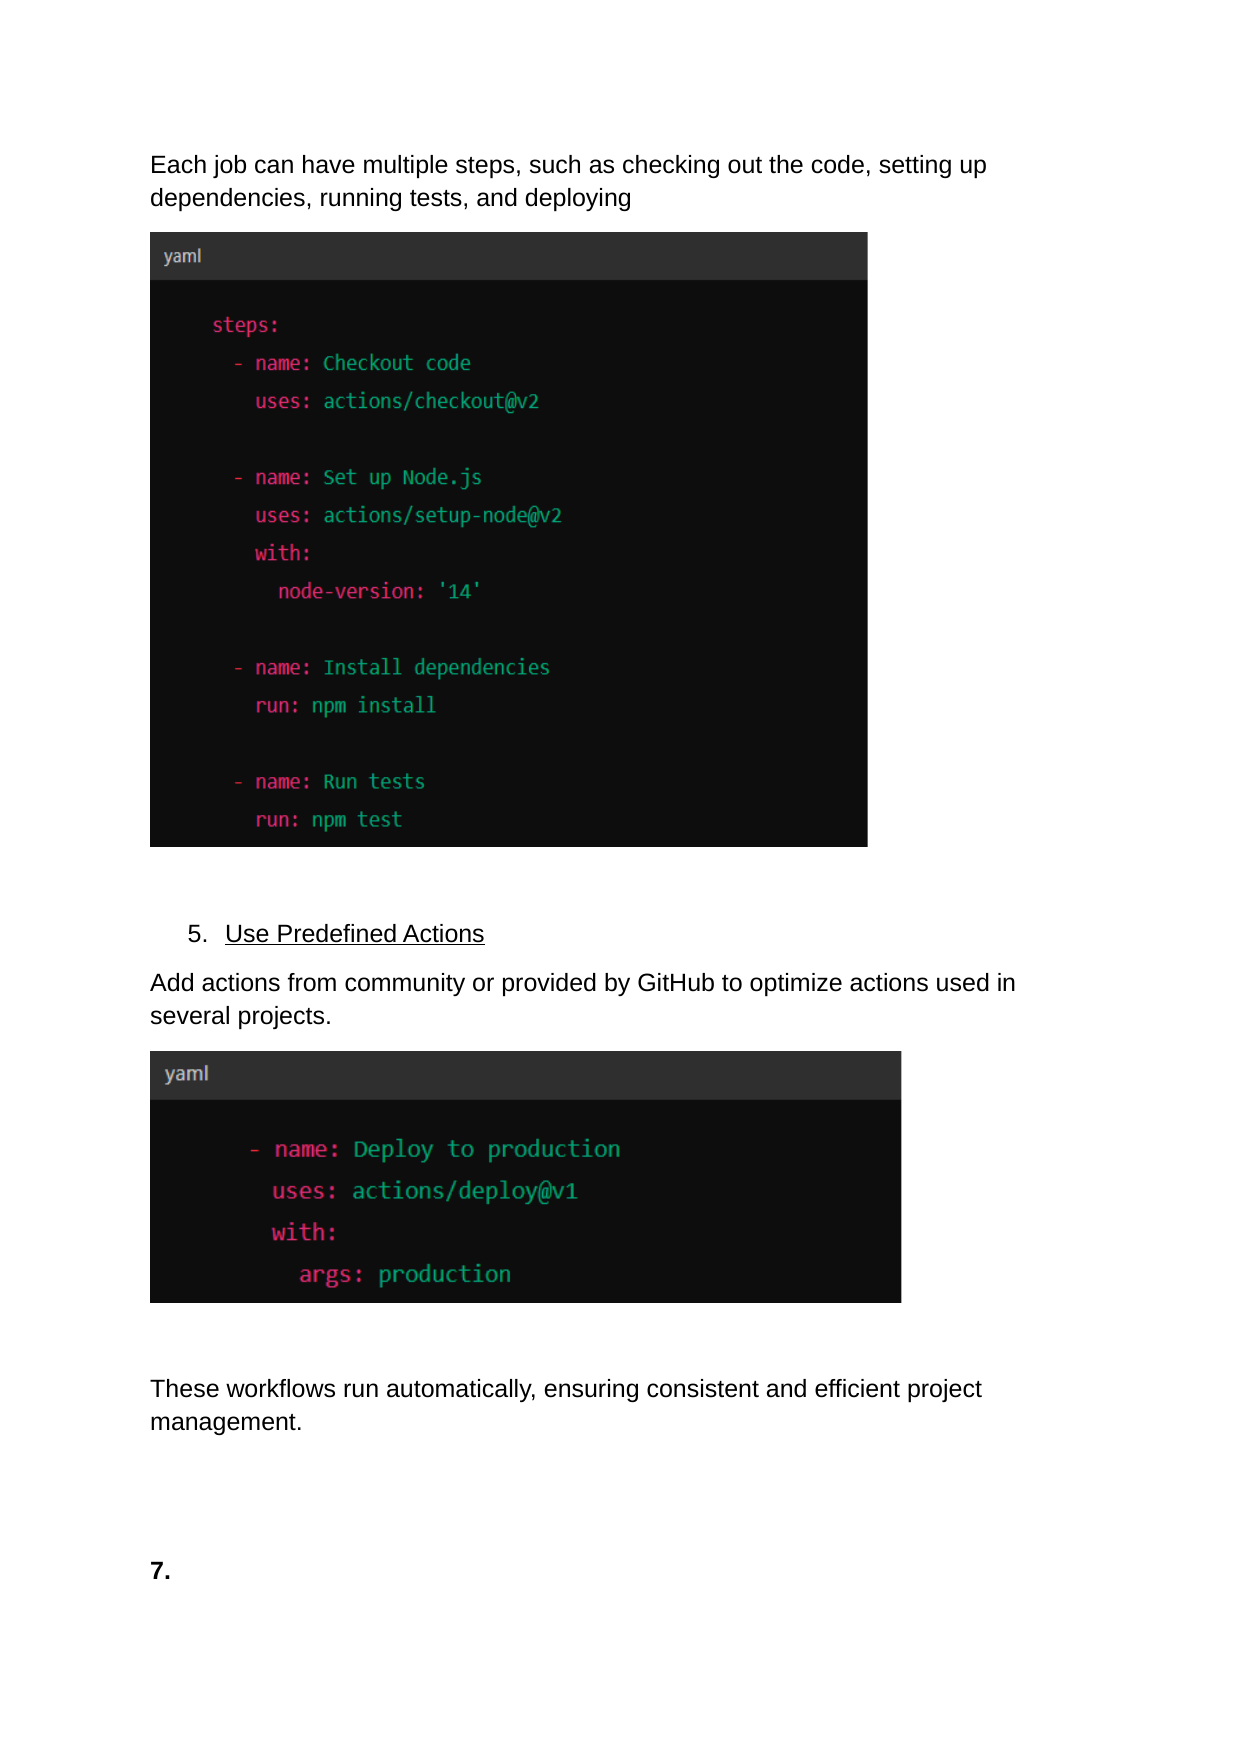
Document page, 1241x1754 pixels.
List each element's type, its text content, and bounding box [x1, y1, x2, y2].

text Each job can have multiple steps, such as checking out the code, setting up dependencies, running tests, and deploying [150, 150, 1090, 212]
text Add actions from community or provided by GitHub to optimize actions used in several projects. [150, 968, 1090, 1030]
picture [150, 232, 868, 847]
picture [150, 1051, 902, 1303]
list Use Predefined Actions [187, 918, 1090, 947]
text These workflows run automatically, ensuring consistent and efficient project management. [150, 1374, 1090, 1436]
text 7. [150, 1556, 1090, 1585]
